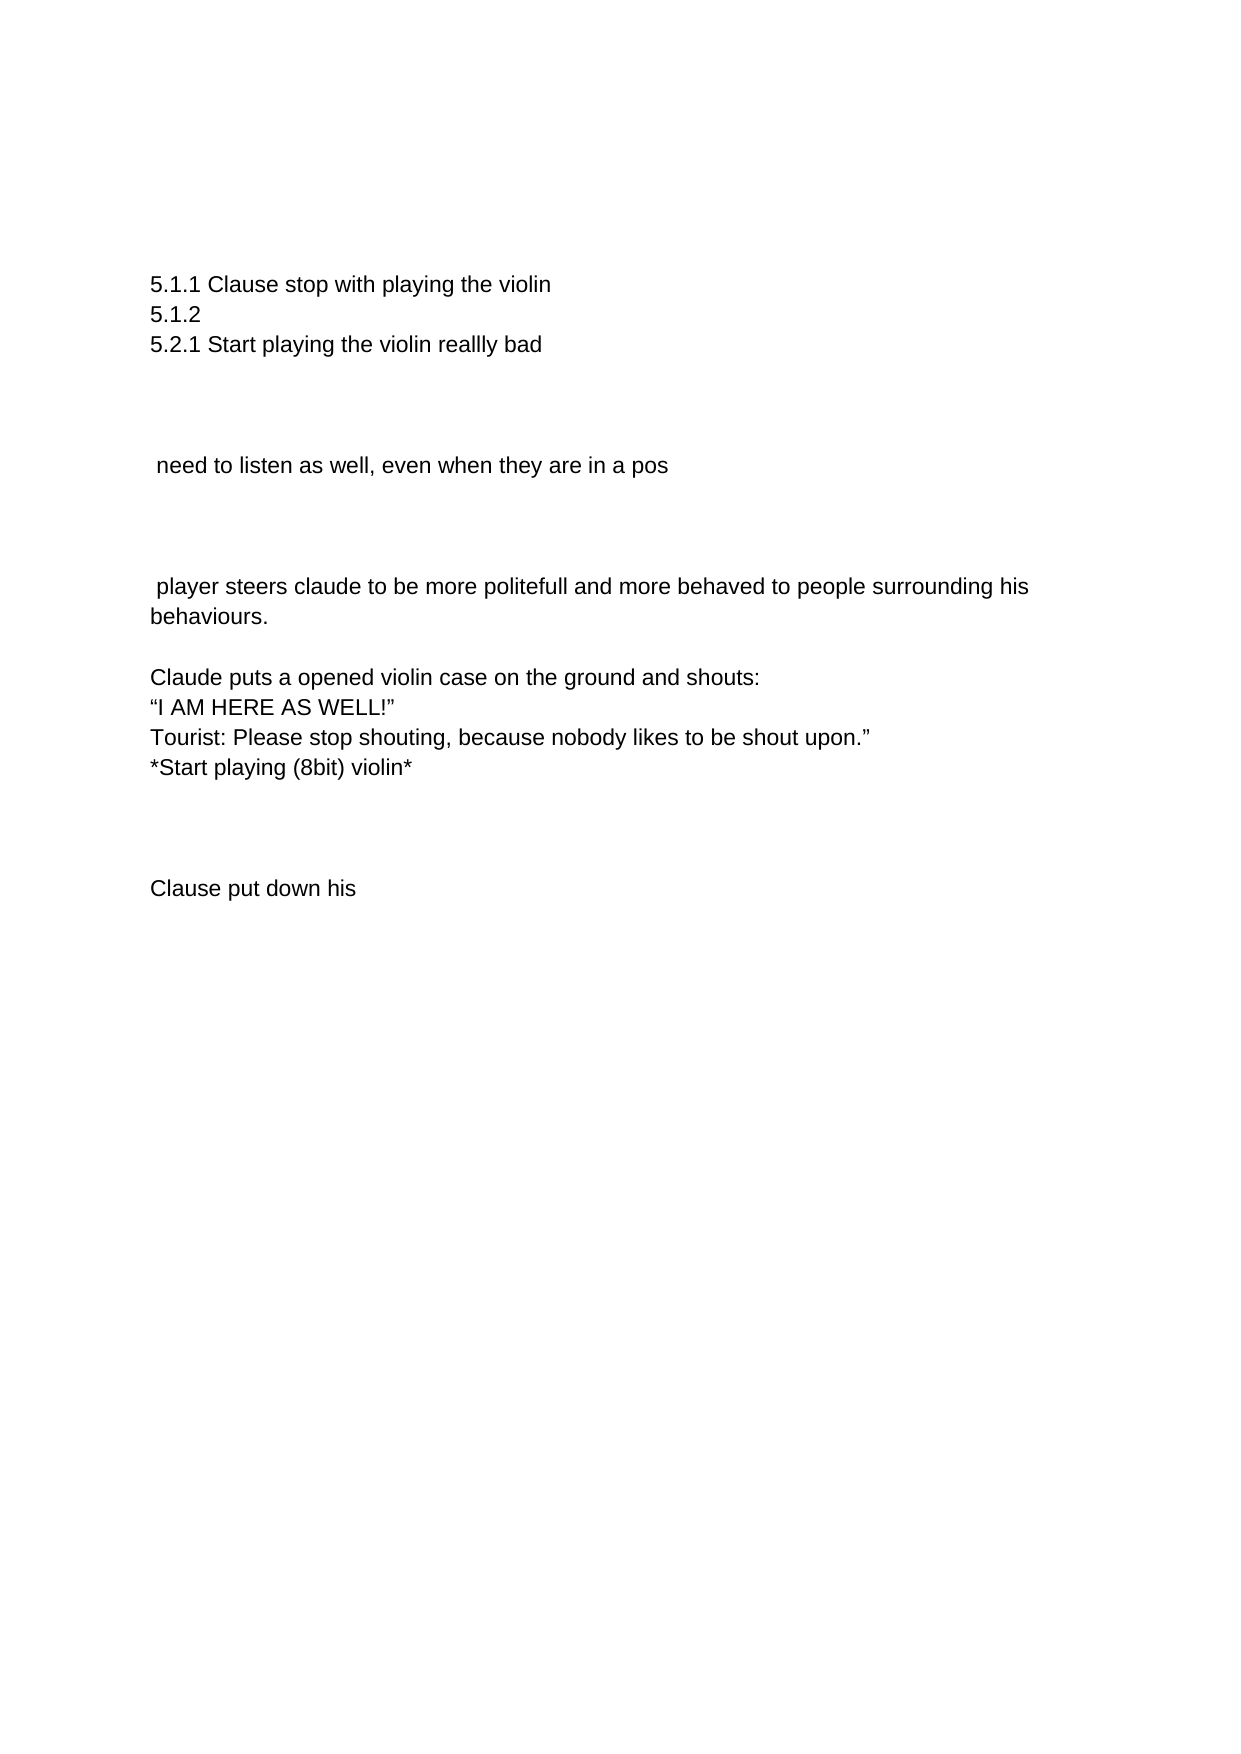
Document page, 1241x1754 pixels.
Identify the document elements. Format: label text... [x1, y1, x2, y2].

text player steers claude to be more politefull and more behaved to people surrounding his behaviours. [150, 573, 1090, 629]
text 5.2.1 Start playing the violin reallly bad [150, 331, 1090, 358]
text need to listen as well, even when they are in a pos [150, 452, 1090, 478]
text Claude puts a opened violin case on the ground and shouts: “I AM HERE AS WELL!” [150, 663, 1090, 720]
text 5.1.2 [150, 301, 1090, 327]
text 5.1.1 Clause stop with playing the violin [150, 271, 1090, 297]
text Tourist: Please stop shouting, because nobody likes to be shout upon.” [150, 724, 1090, 750]
text *Start playing (8bit) violin* [150, 754, 1090, 781]
text Clause put down his [150, 875, 1090, 901]
